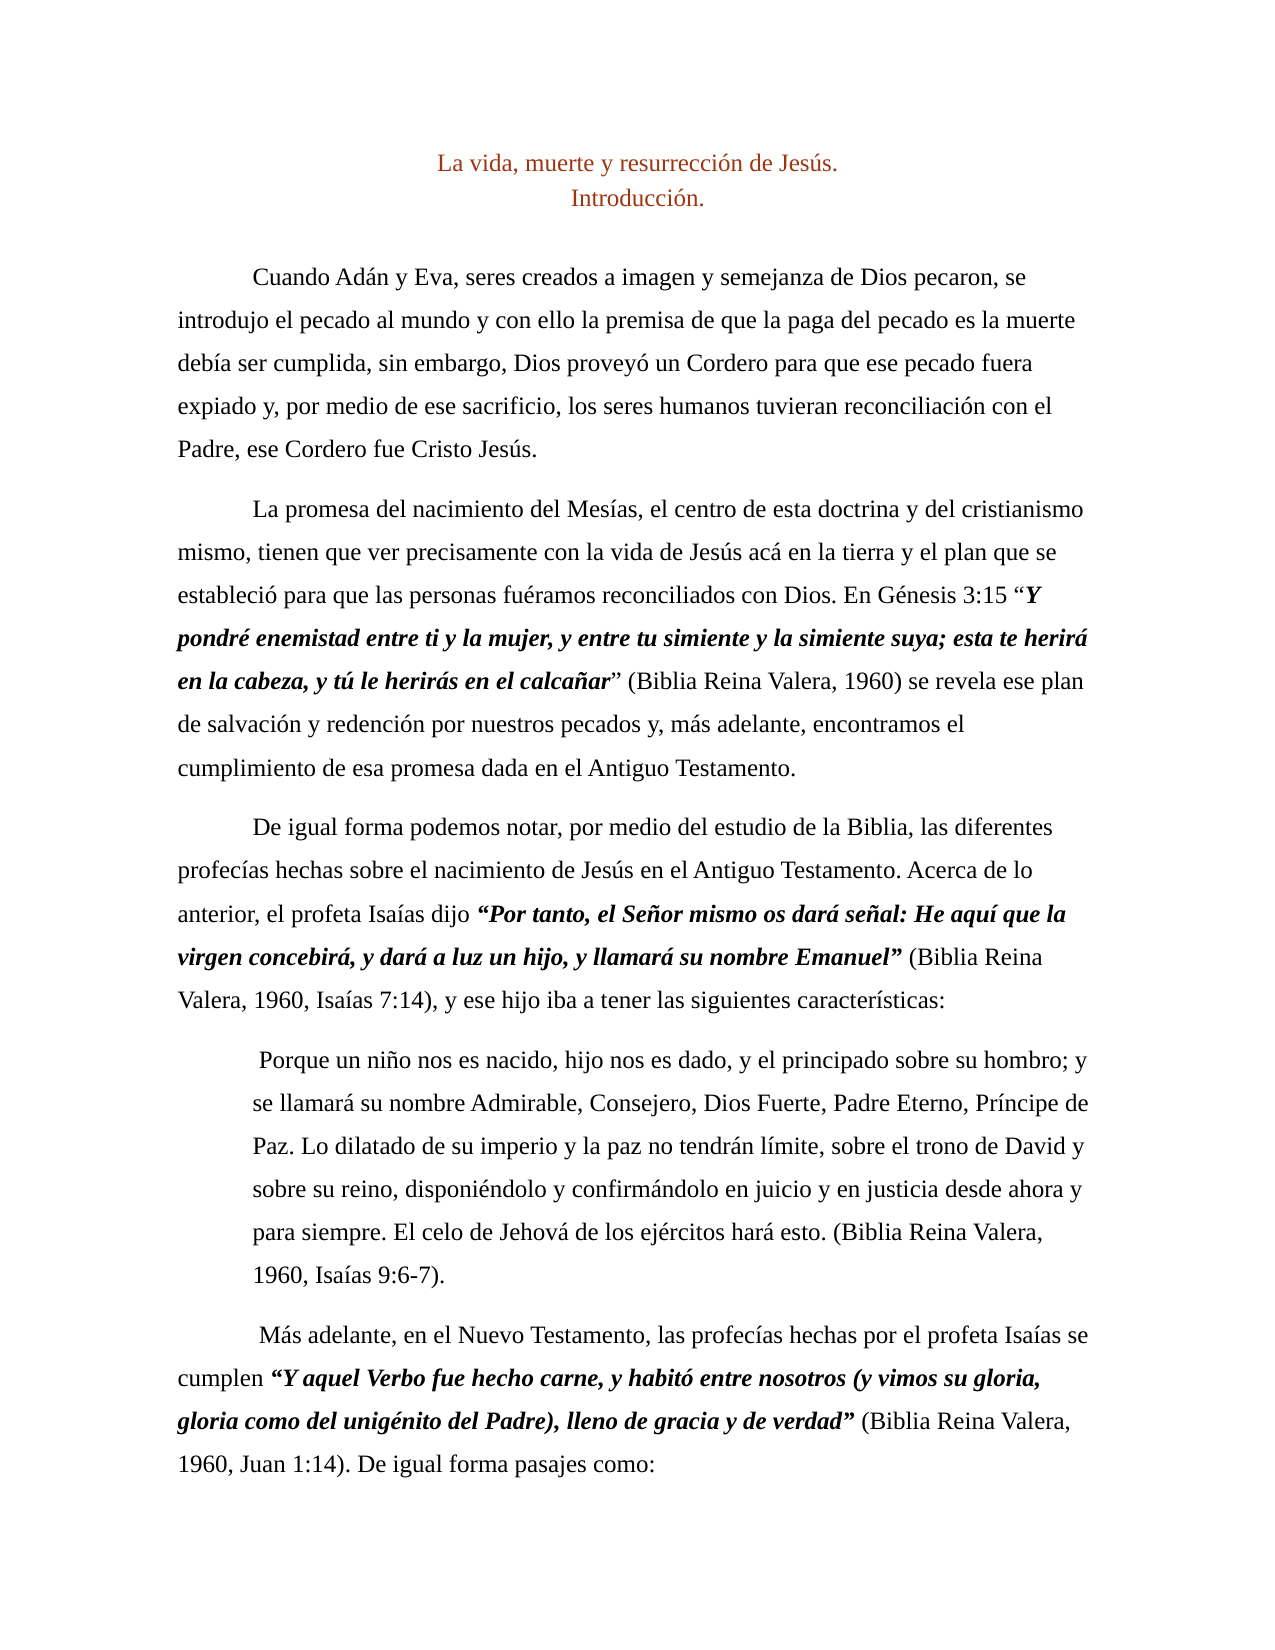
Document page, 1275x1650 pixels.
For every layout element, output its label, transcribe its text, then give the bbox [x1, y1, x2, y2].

subtitle Introducción. [177, 183, 1098, 212]
text De igual forma podemos notar, por medio del estudio de la Biblia, las diferentes profecías hechas sobre el nacimiento de Jesús en el Antiguo Testamento. Acerca de lo anterior, el profeta Isaías dijo “Por tanto, el Señor mismo os dará señal: He aquí que la virgen concebirá, y dará a luz un hijo, y llamará su nombre Emanuel” (Biblia Reina Valera, 1960, Isaías 7:14), y ese hijo iba a tener las siguientes características: [177, 812, 1098, 1014]
text La promesa del nacimiento del Mesías, el centro de esta doctrina y del cristianismo mismo, tienen que ver precisamente con la vida de Jesús acá en la tierra y el plan que se estableció para que las personas fuéramos reconciliados con Dios. En Génesis 3:15 “Y pondré enemistad entre ti y la mujer, y entre tu simiente y la simiente suya; esta te herirá en la cabeza, y tú le herirás en el calcañar” (Biblia Reina Valera, 1960) se revela ese plan de salvación y redención por nuestros pecados y, más adelante, encontramos el cumplimiento de esa promesa dada en el Antiguo Testamento. [177, 494, 1098, 781]
subtitle La vida, muerte y resurrección de Jesús. [177, 148, 1098, 176]
text Más adelante, en el Nuevo Testamento, las profecías hechas por el profeta Isaías se cumplen “Y aquel Verbo fue hecho carne, y habitó entre nosotros (y vimos su gloria, gloria como del unigénito del Padre), lleno de gracia y de verdad” (Biblia Reina Valera, 1960, Juan 1:14). De igual forma pasajes como: [177, 1320, 1098, 1478]
text Porque un niño nos es nacido, hijo nos es dado, y el principado sobre su hombro; y se llamará su nombre Admirable, Consejero, Dios Fuerte, Padre Eterno, Príncipe de Paz. Lo dilatado de su imperio y la paz no tendrán límite, sobre el trono de David y sobre su reino, disponiéndolo y confirmándolo en juicio y en justicia desde ahora y para siempre. El celo de Jehová de los ejércitos hará esto. (Biblia Reina Valera, 1960, Isaías 9:6-7). [252, 1045, 1098, 1289]
text Cuando Adán y Eva, seres creados a imagen y semejanza de Dios pecaron, se introdujo el pecado al mundo y con ello la premisa de que la paga del pecado es la muerte debía ser cumplida, sin embargo, Dios proveyó un Cordero para que ese pecado fuera expiado y, por medio de ese sacrificio, los seres humanos tuvieran reconciliación con el Padre, ese Cordero fue Cristo Jesús. [177, 262, 1098, 463]
